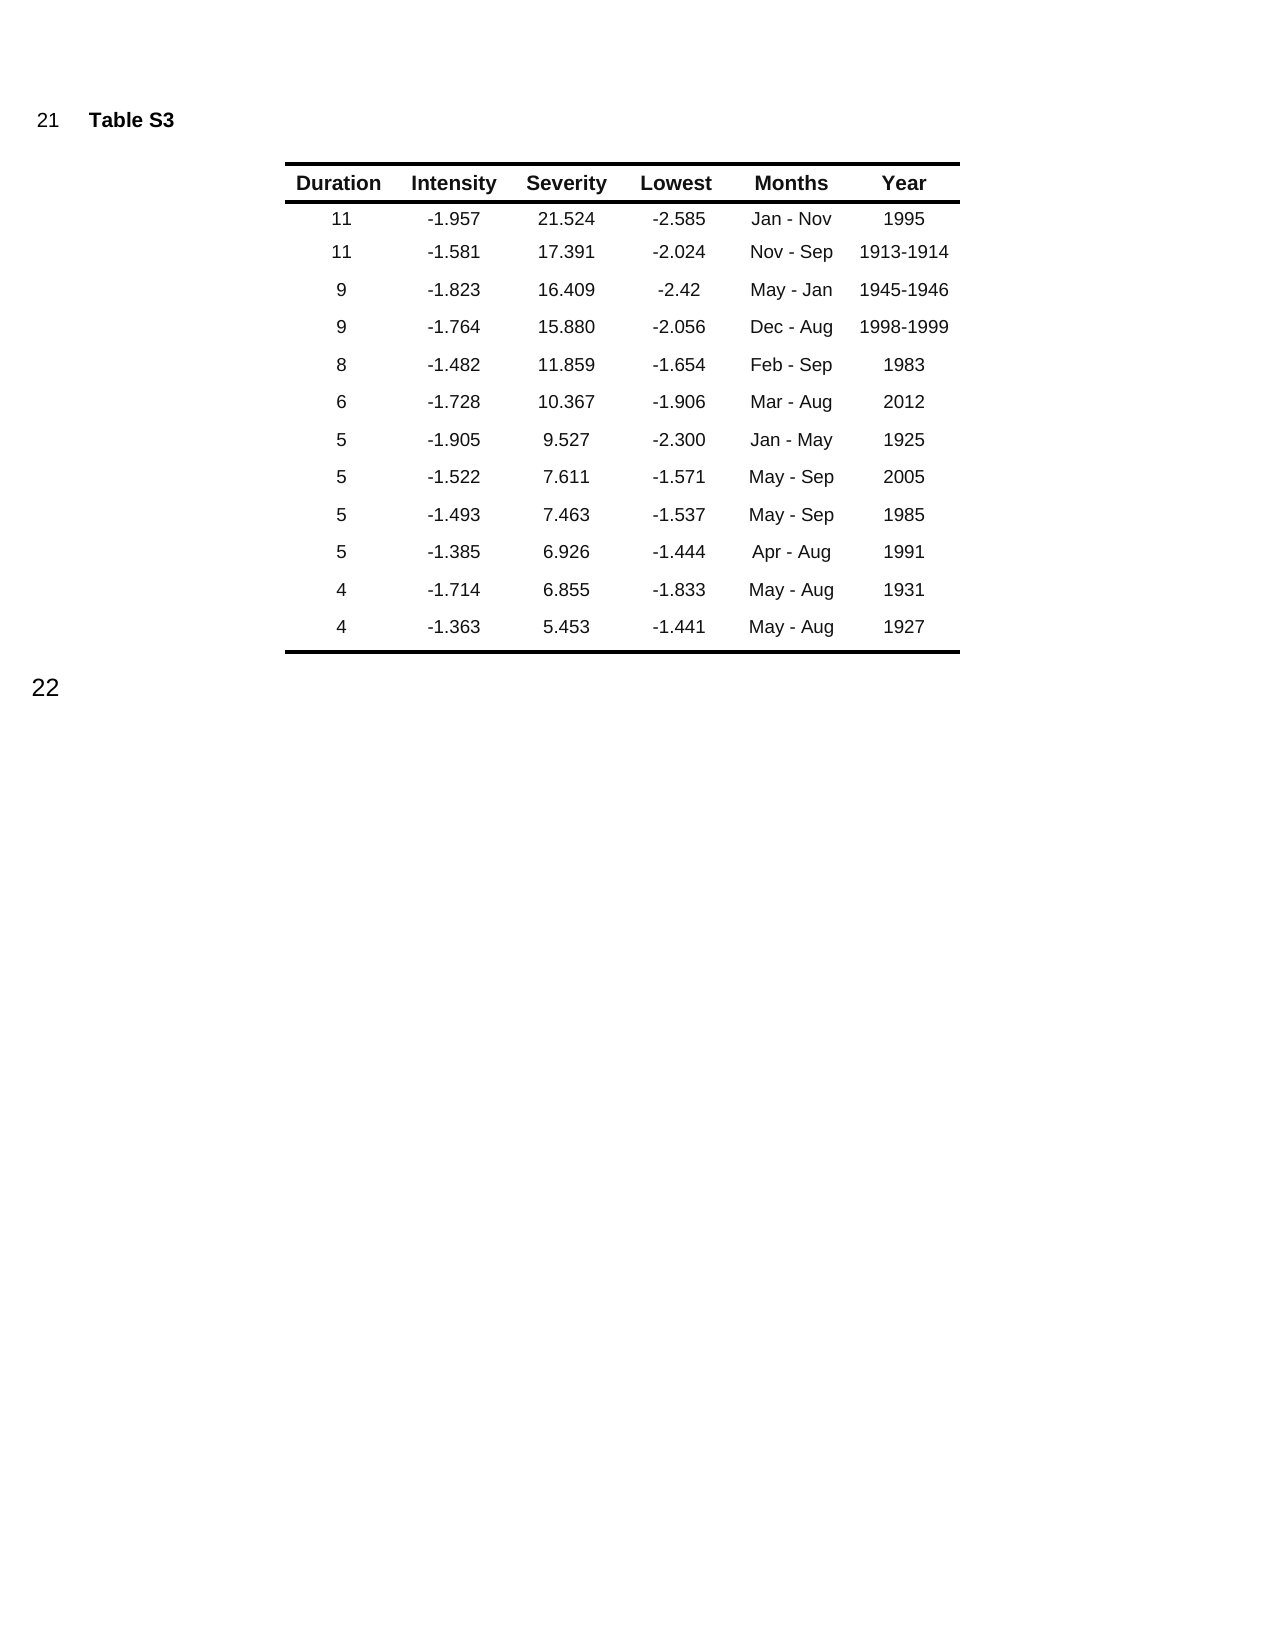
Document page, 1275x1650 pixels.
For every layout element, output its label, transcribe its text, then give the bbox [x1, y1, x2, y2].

table_cell 5 [285, 425, 398, 462]
table_cell 1991 [848, 537, 960, 574]
table_header Duration (months) [285, 166, 398, 199]
table_cell 11.859 [510, 350, 623, 387]
table_cell -1.482 [398, 350, 510, 387]
table_cell 1945-1946 [848, 275, 960, 312]
table_cell 1995 [848, 204, 960, 237]
table_cell 9.527 [510, 425, 623, 462]
table_cell 16.409 [510, 275, 623, 312]
table_cell May - Aug [735, 575, 848, 612]
table_cell 5 [285, 500, 398, 537]
table_cell -1.957 [398, 204, 510, 237]
table_cell -1.493 [398, 500, 510, 537]
table_cell May - Aug [735, 612, 848, 649]
table_cell -1.537 [623, 500, 735, 537]
table_cell -1.905 [398, 425, 510, 462]
table_cell 17.391 [510, 237, 623, 274]
table_cell -1.385 [398, 537, 510, 574]
table_cell -2.585 [623, 204, 735, 237]
table_cell 6.855 [510, 575, 623, 612]
table_cell Jan - May [735, 425, 848, 462]
table_cell 1925 [848, 425, 960, 462]
table_cell 2012 [848, 387, 960, 424]
table_cell -1.522 [398, 462, 510, 499]
table_cell -2.056 [623, 312, 735, 349]
table_cell 9 [285, 275, 398, 312]
table_cell Dec - Aug [735, 312, 848, 349]
table_cell 7.611 [510, 462, 623, 499]
table_cell -2.300 [623, 425, 735, 462]
table_cell May - Jan [735, 275, 848, 312]
table_cell Mar - Aug [735, 387, 848, 424]
table_cell -1.823 [398, 275, 510, 312]
table_cell 5 [285, 537, 398, 574]
table_cell 10.367 [510, 387, 623, 424]
table_cell -1.441 [623, 612, 735, 649]
table_cell Apr - Aug [735, 537, 848, 574]
table_cell -1.833 [623, 575, 735, 612]
table_cell 11 [285, 204, 398, 237]
table_cell 1931 [848, 575, 960, 612]
table_cell 6 [285, 387, 398, 424]
table_cell 7.463 [510, 500, 623, 537]
table_cell 2005 [848, 462, 960, 499]
table_cell -1.764 [398, 312, 510, 349]
table_cell -1.571 [623, 462, 735, 499]
table_cell Jan - Nov [735, 204, 848, 237]
table_cell -1.363 [398, 612, 510, 649]
table_cell 1985 [848, 500, 960, 537]
table_header Severity [510, 166, 623, 199]
table_header Intensity [398, 166, 510, 199]
table_cell 4 [285, 612, 398, 649]
table_cell 8 [285, 350, 398, 387]
table_cell -2.024 [623, 237, 735, 274]
table_cell -2.42 [623, 275, 735, 312]
table_cell -1.714 [398, 575, 510, 612]
table_cell May - Sep [735, 500, 848, 537]
text Table S3 [89, 107, 1157, 131]
table_cell Feb - Sep [735, 350, 848, 387]
table_cell 11 [285, 237, 398, 274]
table_cell -1.654 [623, 350, 735, 387]
table_header Year [848, 166, 960, 199]
table_cell -1.581 [398, 237, 510, 274]
table_cell 6.926 [510, 537, 623, 574]
table_cell 15.880 [510, 312, 623, 349]
table_cell 5.453 [510, 612, 623, 649]
table_cell 5 [285, 462, 398, 499]
table_cell 1983 [848, 350, 960, 387]
table_cell 1998-1999 [848, 312, 960, 349]
table_cell -1.728 [398, 387, 510, 424]
table_cell Nov - Sep [735, 237, 848, 274]
table_cell -1.906 [623, 387, 735, 424]
table_cell 1927 [848, 612, 960, 649]
table_cell 9 [285, 312, 398, 349]
table_cell 1913-1914 [848, 237, 960, 274]
table_cell May - Sep [735, 462, 848, 499]
table_cell 21.524 [510, 204, 623, 237]
table_header Lowest SPEI [623, 166, 735, 199]
table_cell -1.444 [623, 537, 735, 574]
table_cell 4 [285, 575, 398, 612]
table_header Months [735, 166, 848, 199]
